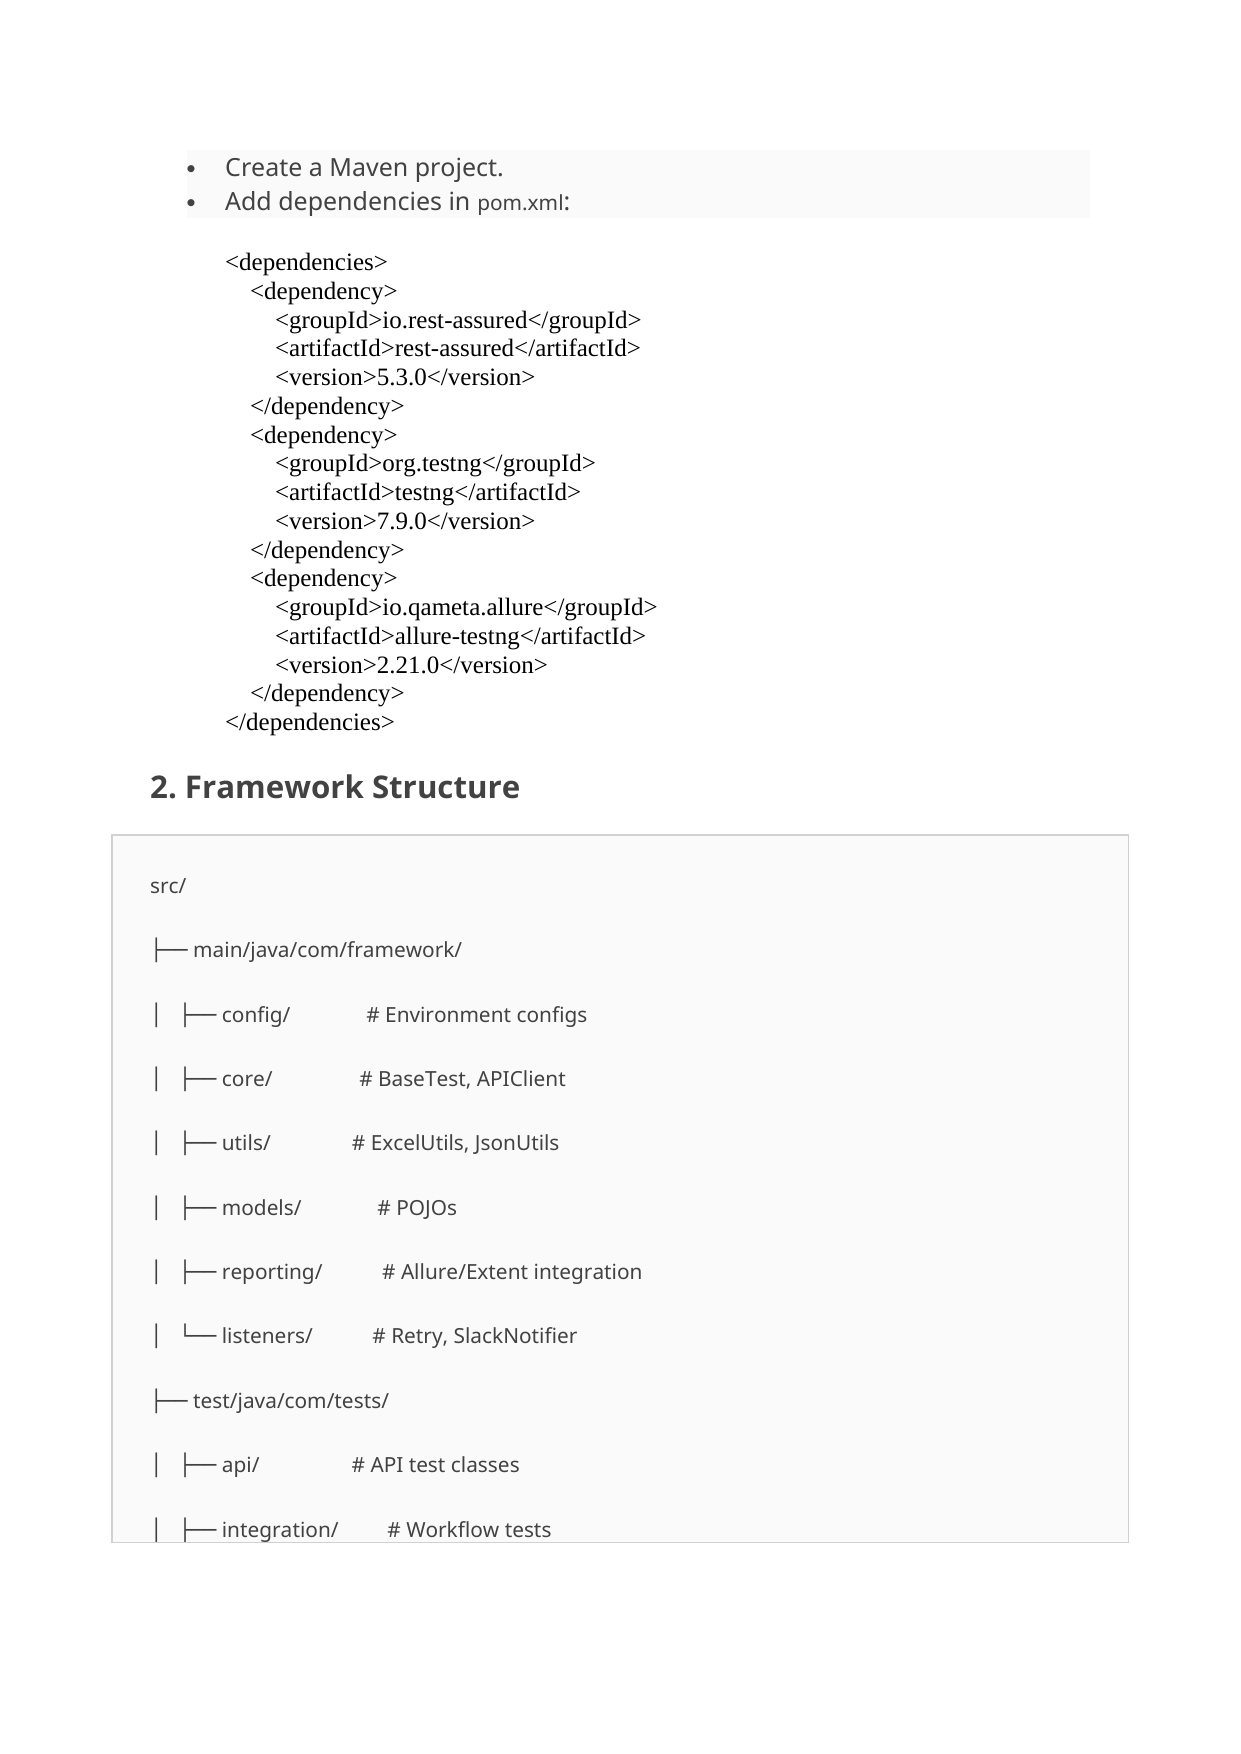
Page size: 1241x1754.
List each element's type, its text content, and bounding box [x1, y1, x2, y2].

text <dependencies> [225, 247, 1090, 276]
text src/ [113, 836, 1128, 898]
text <version>7.9.0</version> [225, 506, 1090, 535]
text <dependency> [225, 420, 1090, 448]
text <artifactId>rest-assured</artifactId> [225, 333, 1090, 362]
text <artifactId>testng</artifactId> [225, 477, 1090, 506]
text │ ├── core/ # BaseTest, APIClient [113, 1027, 1128, 1091]
text │ └── listeners/ # Retry, SlackNotifier [113, 1284, 1128, 1349]
text │ ├── api/ # API test classes [113, 1413, 1128, 1478]
list Add dependencies in pom.xml: [187, 184, 1090, 218]
text │ ├── models/ # POJOs [113, 1156, 1128, 1220]
list Create a Maven project. [187, 150, 1090, 184]
text │ ├── integration/ # Workflow tests [113, 1478, 1128, 1542]
text 2. Framework Structure [150, 765, 1090, 807]
text </dependency> [225, 535, 1090, 563]
text <artifactId>allure-testng</artifactId> [225, 621, 1090, 650]
text ├── test/java/com/tests/ [113, 1349, 1128, 1413]
text │ ├── config/ # Environment configs [113, 963, 1128, 1027]
text </dependency> [225, 678, 1090, 707]
text <version>2.21.0</version> [225, 650, 1090, 678]
text │ ├── reporting/ # Allure/Extent integration [113, 1220, 1128, 1284]
text <dependency> [225, 563, 1090, 592]
text </dependency> [225, 391, 1090, 420]
text ├── main/java/com/framework/ [113, 898, 1128, 963]
text <groupId>io.qameta.allure</groupId> [225, 592, 1090, 621]
text <version>5.3.0</version> [225, 362, 1090, 391]
text <groupId>org.testng</groupId> [225, 448, 1090, 477]
text </dependencies> [225, 707, 1090, 736]
text │ ├── utils/ # ExcelUtils, JsonUtils [113, 1091, 1128, 1156]
text <groupId>io.rest-assured</groupId> [225, 305, 1090, 333]
text <dependency> [225, 276, 1090, 305]
